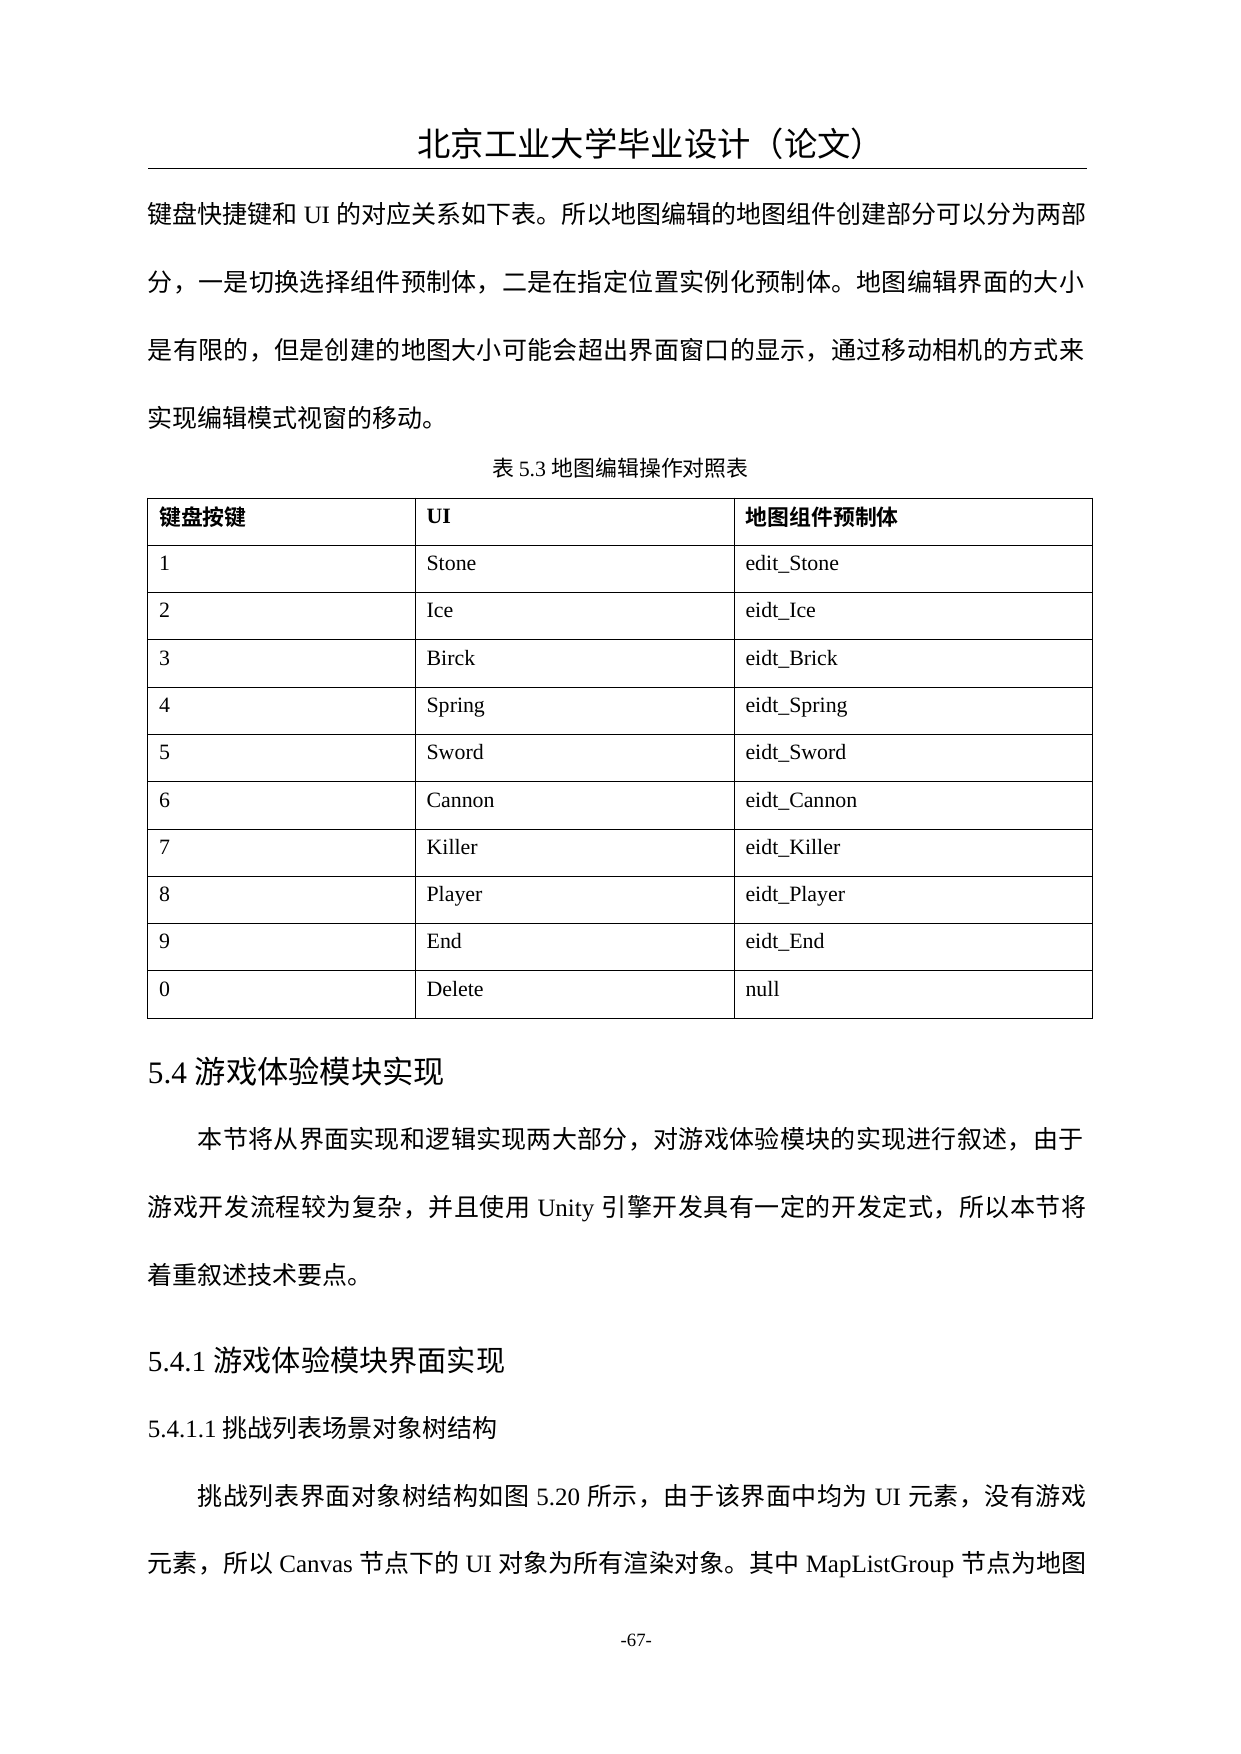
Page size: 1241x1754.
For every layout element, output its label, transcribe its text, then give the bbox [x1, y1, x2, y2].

table_cell 5 [148, 735, 415, 781]
table_cell 2 [148, 593, 415, 639]
subtitle 5.4.1.1 挑战列表场景对象树结构 [148, 1392, 1087, 1460]
table_cell 4 [148, 688, 415, 734]
table_cell 键盘按键 [148, 499, 415, 545]
table_cell eidt_Player [735, 877, 1092, 923]
table_cell 地图组件预制体 [735, 499, 1092, 545]
table_cell 8 [148, 877, 415, 923]
table_cell eidt_Spring [735, 688, 1092, 734]
table_cell Stone [416, 546, 734, 592]
table_cell Spring [416, 688, 734, 734]
table_cell edit_Stone [735, 546, 1092, 592]
table_cell Sword [416, 735, 734, 781]
table_cell Cannon [416, 782, 734, 828]
table_cell Player [416, 877, 734, 923]
text 挑战列表界面对象树结构如图 5.20 所示，由于该界面中均为 UI 元素，没有游戏元素，所以 Canvas 节点下的 UI 对象为所有渲染对象。其中 MapListGroup 节点为地图列表的挂载节点。 [148, 1460, 1087, 1596]
table_cell eidt_End [735, 924, 1092, 970]
subtitle 5.4.1 游戏体验模块界面实现 [148, 1324, 1087, 1392]
table_cell null [735, 971, 1092, 1018]
table_cell UI [416, 499, 734, 545]
table_cell eidt_Killer [735, 830, 1092, 876]
table_cell 1 [148, 546, 415, 592]
table_cell Delete [416, 971, 734, 1018]
table_header 表5.3 地图编辑操作对照表 [148, 450, 1093, 497]
text 本节将从界面实现和逻辑实现两大部分，对游戏体验模块的实现进行叙述，由于游戏开发流程较为复杂，并且使用 Unity 引擎开发具有一定的开发定式，所以本节将着重叙述技术要点。 [148, 1104, 1087, 1307]
table_cell End [416, 924, 734, 970]
table_cell 0 [148, 971, 415, 1018]
table_cell 7 [148, 830, 415, 876]
table_cell 6 [148, 782, 415, 828]
table_cell eidt_Ice [735, 593, 1092, 639]
table_cell eidt_Sword [735, 735, 1092, 781]
table_cell Ice [416, 593, 734, 639]
table_cell 9 [148, 924, 415, 970]
subtitle 5.4 游戏体验模块实现 [148, 1036, 1087, 1104]
table_cell Birck [416, 640, 734, 687]
table_cell eidt_Cannon [735, 782, 1092, 828]
table_cell 3 [148, 640, 415, 687]
table_cell eidt_Brick [735, 640, 1092, 687]
table_cell Killer [416, 830, 734, 876]
